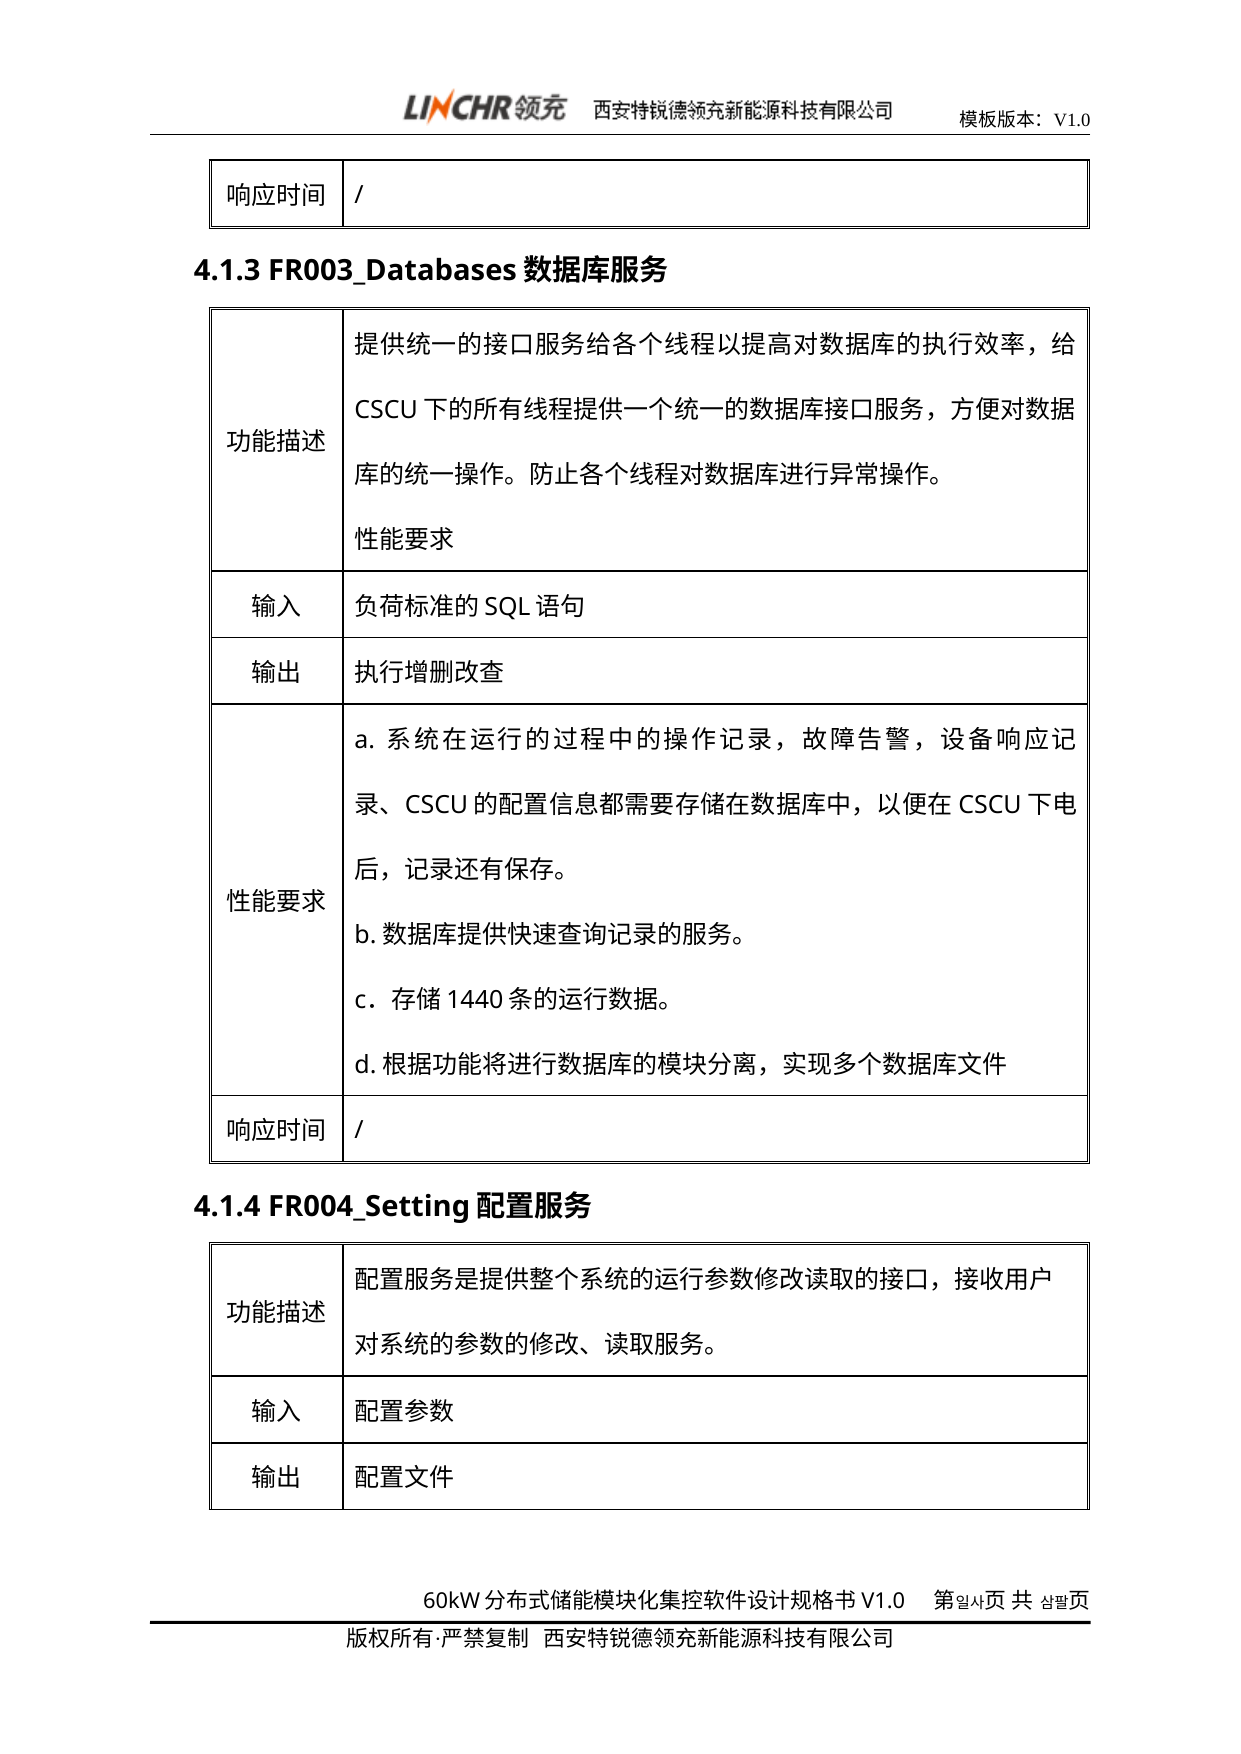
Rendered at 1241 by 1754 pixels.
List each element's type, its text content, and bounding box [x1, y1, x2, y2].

table_cell / [344, 161, 1087, 226]
table_cell 输入 [212, 1377, 342, 1442]
table_cell 执行增删改查 [344, 638, 1087, 703]
text 4.1.4 FR004_Setting配置服务 [194, 1171, 1090, 1236]
text 4.1.3 FR003_Databases数据库服务 [194, 235, 1090, 300]
table_cell 响应时间 [212, 161, 342, 226]
table_cell 输入 [212, 572, 342, 637]
table_cell 配置文件 [344, 1444, 1087, 1508]
table_header 提供统一的接口服务给各个线程以提高对数据库的执行效率，给CSCU下的所有线程提供一个统一的数据库接口服务，方便对数据库的统一操作。防止各个线程对数据库进行异常操作。 性能要求 [344, 310, 1087, 570]
table_header 配置服务是提供整个系统的运行参数修改读取的接口，接收用户对系统的参数的修改、读取服务。 [344, 1245, 1087, 1375]
table_cell a. 系统在运行的过程中的操作记录，故障告警，设备响应记录、CSCU的配置信息都需要存储在数据库中，以便在CSCU下电后，记录还有保存。 b. 数据库提供快速查询记录的服务。 c．存储1440条的运行数据。 d. 根据功能将进行数据库的模块分离，实现多个数据库文件 [344, 705, 1087, 1095]
table_cell 输出 [212, 1444, 342, 1508]
table_cell 负荷标准的SQL语句 [344, 572, 1087, 637]
table_header 功能描述 [212, 310, 342, 570]
picture [389, 88, 904, 126]
table_cell 响应时间 [212, 1096, 342, 1161]
table_header 功能描述 [212, 1245, 342, 1375]
table_cell / [344, 1096, 1087, 1161]
table_cell 配置参数 [344, 1377, 1087, 1442]
table_cell 性能要求 [212, 705, 342, 1095]
table_cell 输出 [212, 638, 342, 703]
